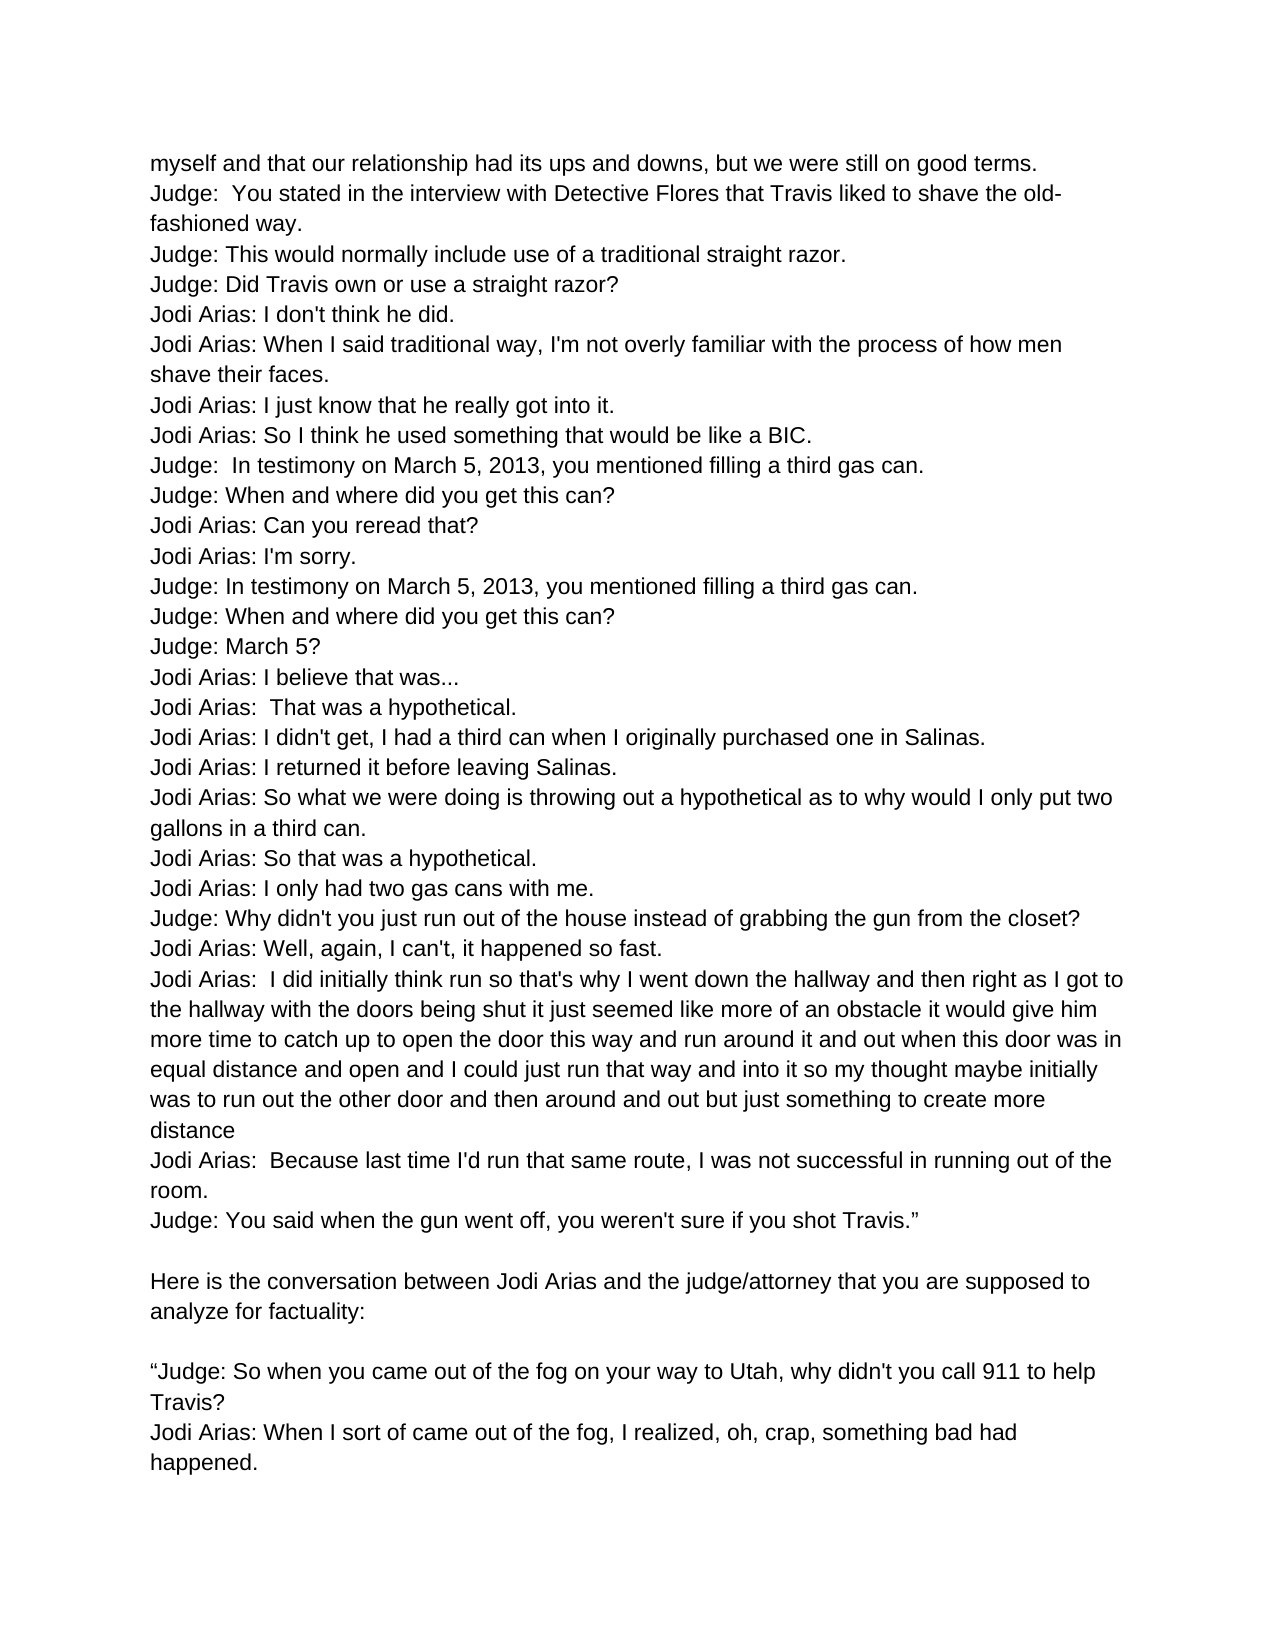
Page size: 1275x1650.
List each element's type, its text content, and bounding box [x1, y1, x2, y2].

text Jodi Arias: Can you reread that? [150, 512, 1125, 539]
text Jodi Arias: So that was a hypothetical. [150, 845, 1125, 871]
text Jodi Arias: I'm sorry. [150, 543, 1125, 569]
text Jodi Arias: That was a hypothetical. [150, 694, 1125, 720]
text Jodi Arias: I didn't get, I had a third can when I originally purchased one in Salinas. [150, 724, 1125, 750]
text Jodi Arias: So I think he used something that would be like a BIC. [150, 422, 1125, 448]
text Judge: March 5? [150, 633, 1125, 660]
text Judge: In testimony on March 5, 2013, you mentioned filling a third gas can. [150, 573, 1125, 599]
text Jodi Arias: So what we were doing is throwing out a hypothetical as to why would I only put two gallons in a third can. [150, 784, 1125, 841]
text Judge: Did Travis own or use a straight razor? [150, 271, 1125, 297]
text Jodi Arias: When I said traditional way, I'm not overly familiar with the process of how men shave their faces. [150, 331, 1125, 388]
text Jodi Arias: I don't think he did. [150, 301, 1125, 327]
text Judge: When and where did you get this can? [150, 482, 1125, 509]
text Judge: In testimony on March 5, 2013, you mentioned filling a third gas can. [150, 452, 1125, 478]
text Judge: You said when the gun went off, you weren't sure if you shot Travis.” [150, 1207, 1125, 1234]
text Jodi Arias: I only had two gas cans with me. [150, 875, 1125, 901]
text Judge: When and where did you get this can? [150, 603, 1125, 629]
text Jodi Arias: I returned it before leaving Salinas. [150, 754, 1125, 781]
text Judge: You stated in the interview with Detective Flores that Travis liked to shave the old-fashioned way. [150, 180, 1125, 237]
text Jodi Arias: When I sort of came out of the fog, I realized, oh, crap, something bad had happened. [150, 1419, 1125, 1475]
text Jodi Arias: Well, again, I can't, it happened so fast. [150, 935, 1125, 962]
text “Judge: So when you came out of the fog on your way to Utah, why didn't you call 911 to help Travis? [150, 1358, 1125, 1415]
text Here is the conversation between Jodi Arias and the judge/attorney that you are supposed to analyze for factuality: [150, 1268, 1125, 1324]
text Judge: This would normally include use of a traditional straight razor. [150, 241, 1125, 267]
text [150, 150, 1125, 176]
text Jodi Arias: I did initially think run so that's why I went down the hallway and then right as I got to the hallway with the doors being shut it just seemed like more of an obstacle it would give him more time to catch up to open the door this way and run around it and out when this door was in equal distance and open and I could just run that way and into it so my thought maybe initially was to run out the other door and then around and out but just something to create more distance [150, 966, 1125, 1143]
text Judge: Why didn't you just run out of the house instead of grabbing the gun from the closet? [150, 905, 1125, 932]
text Jodi Arias: I believe that was... [150, 663, 1125, 690]
text Jodi Arias: I just know that he really got into it. [150, 392, 1125, 418]
text Jodi Arias: Because last time I'd run that same route, I was not successful in running out of the room. [150, 1147, 1125, 1203]
